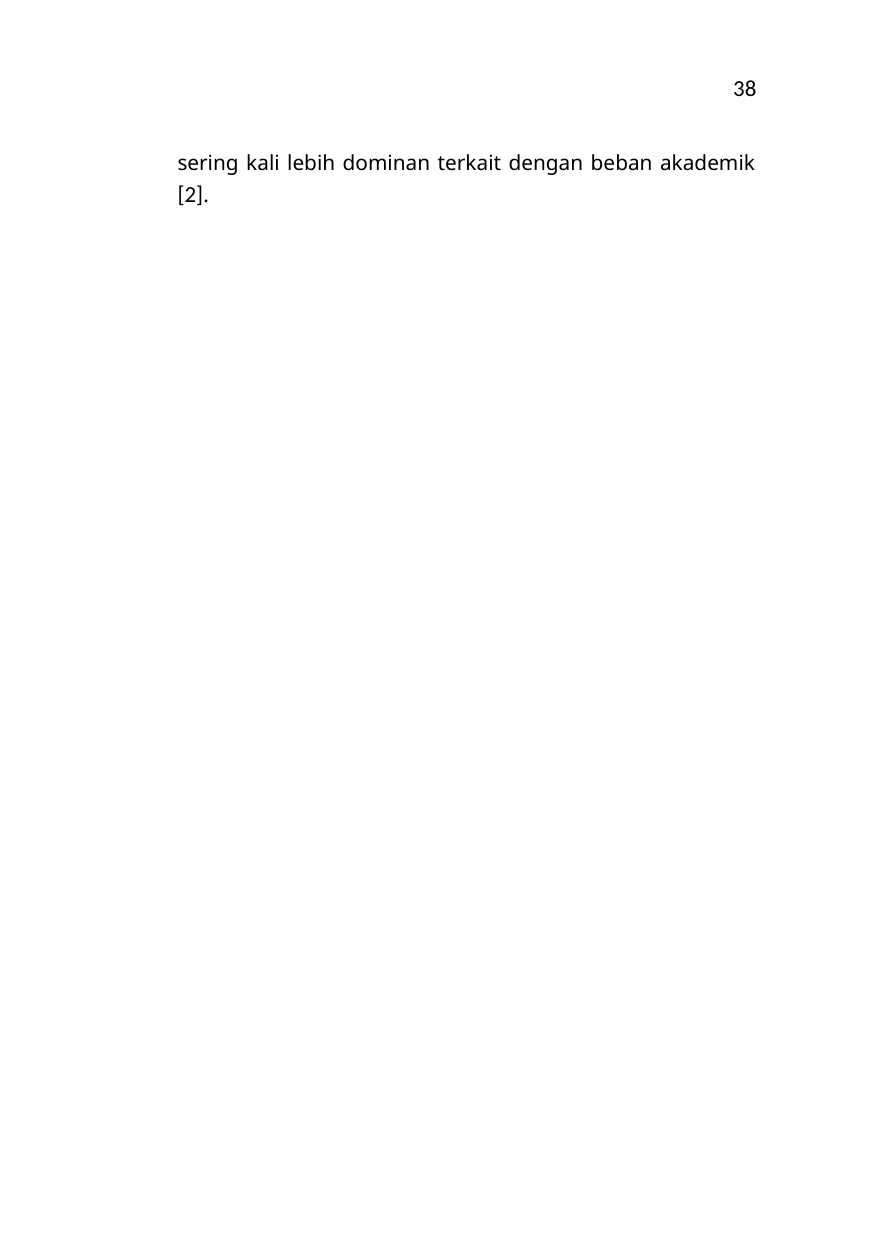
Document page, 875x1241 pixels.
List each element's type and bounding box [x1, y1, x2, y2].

text [177, 148, 756, 209]
